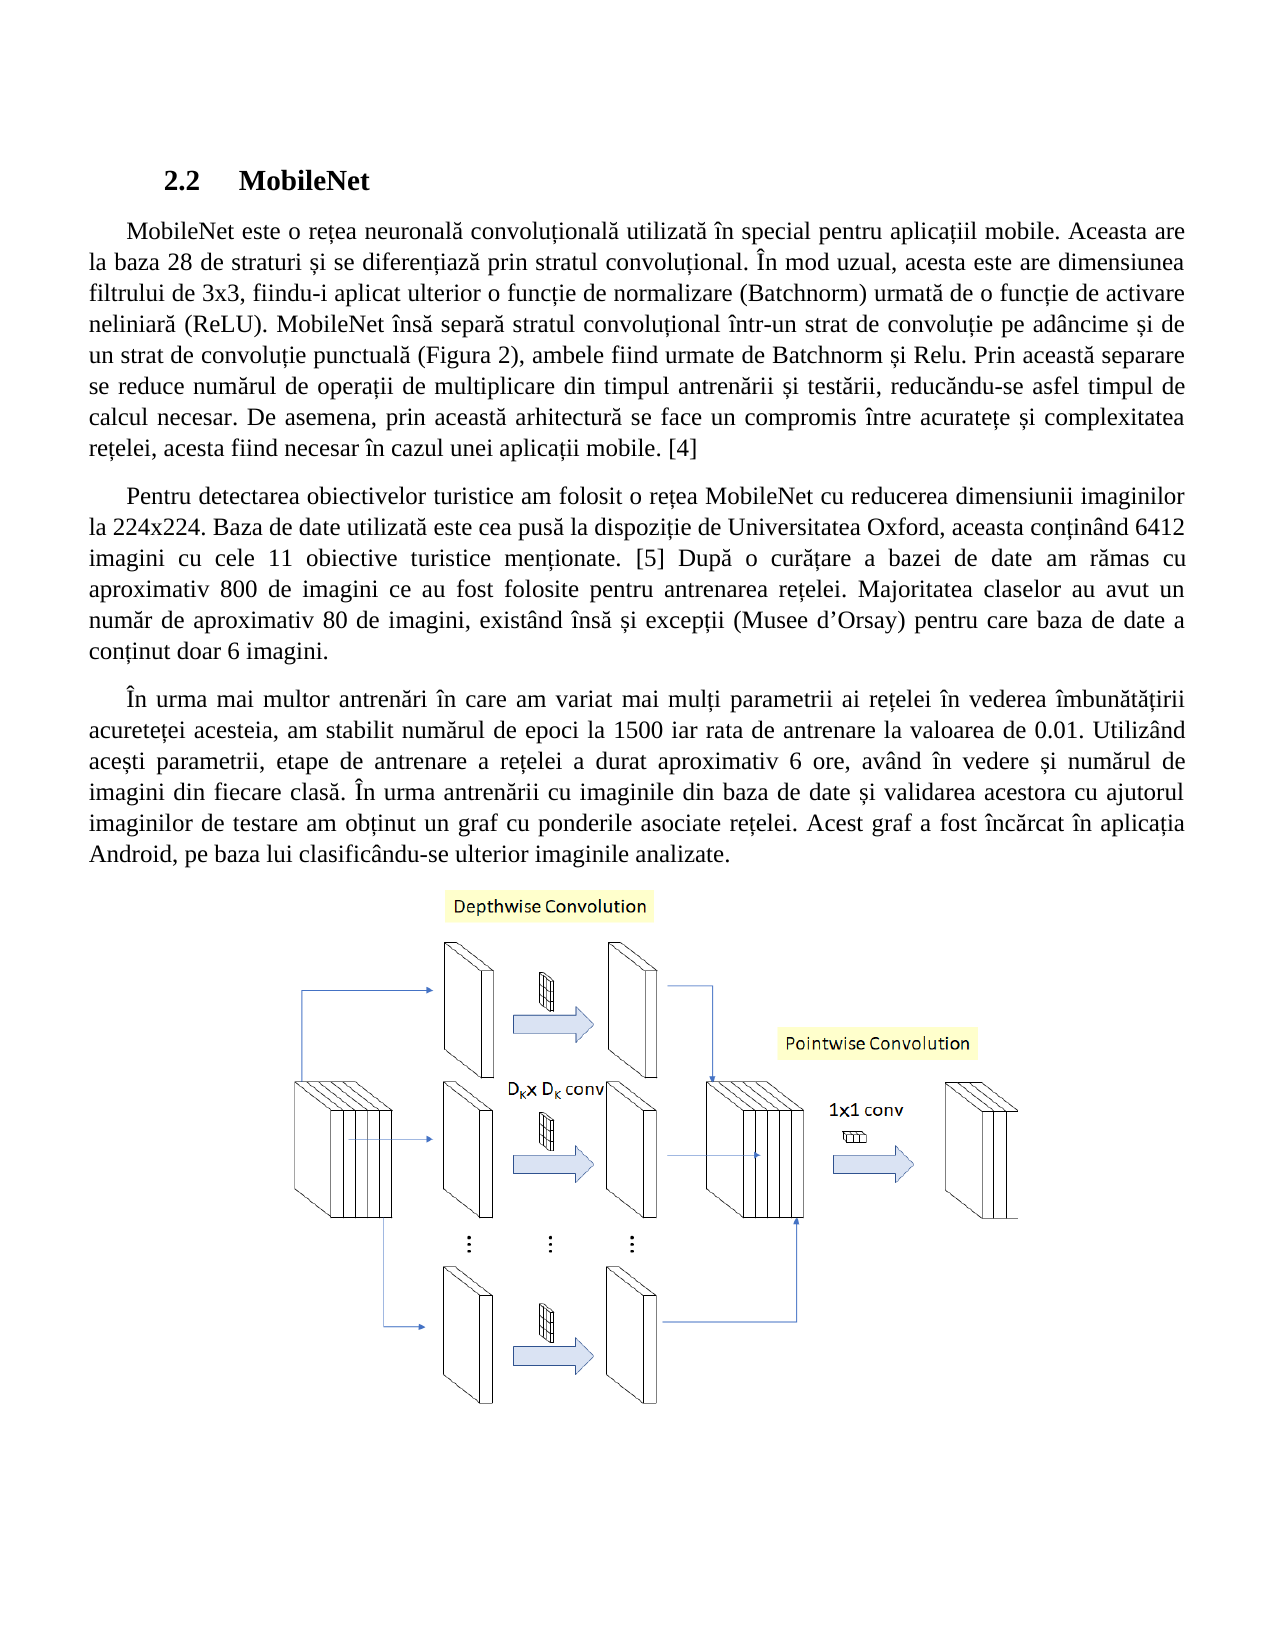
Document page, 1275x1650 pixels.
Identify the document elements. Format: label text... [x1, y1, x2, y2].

text MobileNet este o rețea neuronală convoluțională utilizată în special pentru aplicațiil mobile. Aceasta are la baza 28 de straturi și se diferențiază prin stratul convoluțional. În mod uzual, acesta este are dimensiunea filtrului de 3x3, fiindu-i aplicat ulterior o funcție de normalizare (Batchnorm) urmată de o funcție de activare neliniară (ReLU). MobileNet însă separă stratul convoluțional într-un strat de convoluție pe adâncime și de un strat de convoluție punctuală (Figura 2), ambele fiind urmate de Batchnorm și Relu. Prin această separare se reduce numărul de operații de multiplicare din timpul antrenării și testării, reducăndu-se asfel timpul de calcul necesar. De asemena, prin această arhitectură se face un compromis între acuratețe și complexitatea rețelei, acesta fiind necesar în cazul unei aplicații mobile. [88, 216, 1186, 462]
text Pentru detectarea obiectivelor turistice am folosit o rețea MobileNet cu reducerea dimensiunii imaginilor la 224x224. Baza de date utilizată este cea pusă la dispoziție de Universitatea Oxford, aceasta conținând 6412 imagini cu cele 11 obiective turistice menționate. După o curățare a bazei de date am rămas cu aproximativ 800 de imagini ce au fost folosite pentru antrenarea rețelei. Majoritatea claselor au avut un număr de aproximativ 80 de imagini, existând însă și excepții (Musee d’Orsay) pentru care baza de date a conținut doar 6 imagini. [88, 481, 1186, 665]
text 2.2 MobileNet [88, 163, 1186, 196]
text În urma mai multor antrenări în care am variat mai mulți parametrii ai rețelei în vederea îmbunătățirii acureteței acesteia, am stabilit numărul de epoci la 1500 iar rata de antrenare la valoarea de 0.01. Utilizând acești parametrii, etape de antrenare a rețelei a durat aproximativ 6 ore, având în vedere și numărul de imagini din fiecare clasă. În urma antrenării cu imaginile din baza de date și validarea acestora cu ajutorul imaginilor de testare am obținut un graf cu ponderile asociate rețelei. Acest graf a fost încărcat în aplicația Android, pe baza lui clasificându-se ulterior imaginile analizate. [88, 684, 1186, 868]
picture [294, 886, 1018, 1404]
